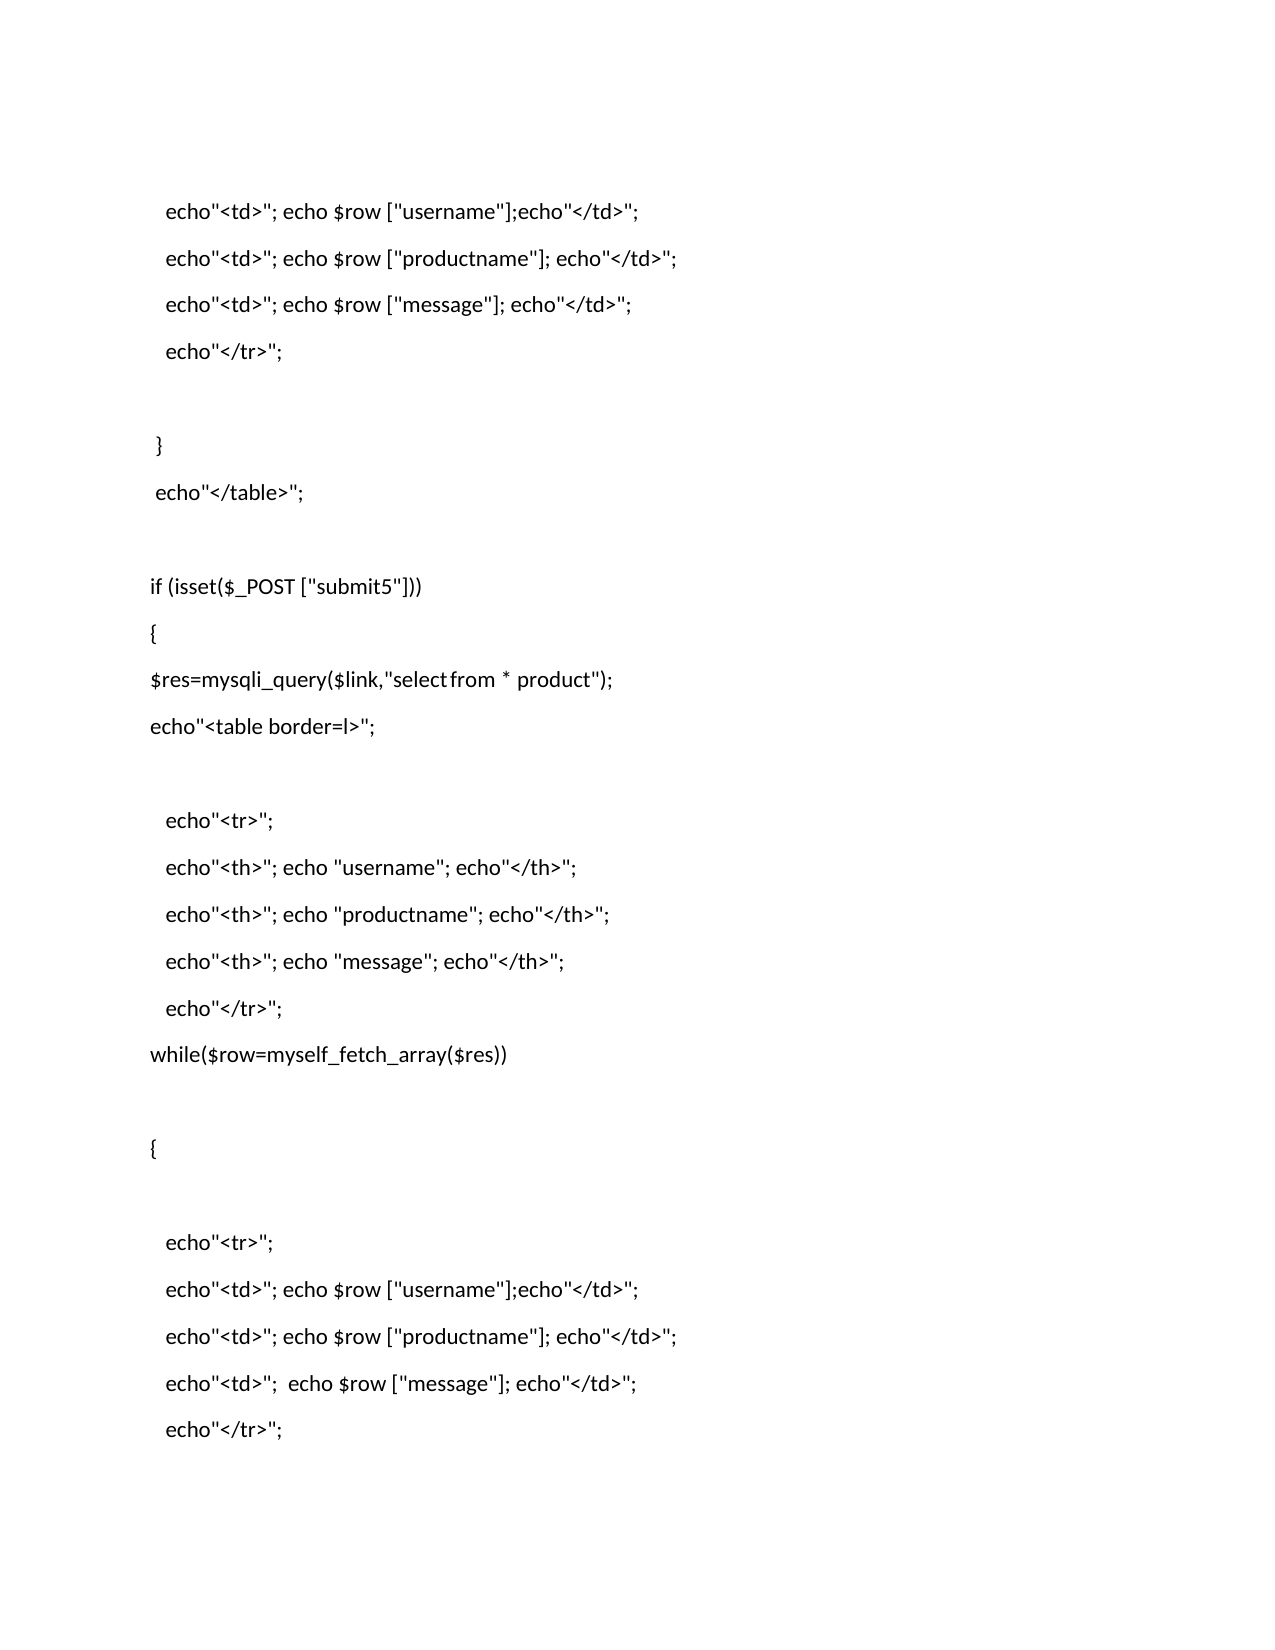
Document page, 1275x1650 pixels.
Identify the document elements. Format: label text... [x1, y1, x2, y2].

text while($row=myself_fetch_array($res)) [150, 1041, 1125, 1069]
text echo"<tr>"; [150, 1228, 1125, 1256]
text echo"</tr>"; [150, 337, 1125, 366]
text echo"<td>"; echo $row ["message"]; echo"</td>"; [150, 1369, 1125, 1397]
text } [150, 431, 1125, 459]
text echo"<tr>"; [150, 806, 1125, 834]
text echo"<th>"; echo "productname"; echo"</th>"; [150, 900, 1125, 928]
text echo"<td>"; echo $row ["productname"]; echo"</td>"; [150, 1322, 1125, 1350]
text echo"<th>"; echo "message"; echo"</th>"; [150, 947, 1125, 975]
text echo"<td>"; echo $row ["message"]; echo"</td>"; [150, 291, 1125, 319]
text echo"<table border=l>"; [150, 712, 1125, 741]
text echo"<td>"; echo $row ["username"];echo"</td>"; [150, 1275, 1125, 1303]
text echo"<td>"; echo $row ["username"];echo"</td>"; [150, 197, 1125, 225]
text if (isset($_POST ["submit5"])) [150, 572, 1125, 600]
text { [150, 1134, 1125, 1162]
text $res=mysqli_query($link,"select from * product"); [150, 666, 1125, 694]
text echo"</tr>"; [150, 994, 1125, 1022]
text { [150, 619, 1125, 647]
text echo"</tr>"; [150, 1416, 1125, 1444]
text echo"</table>"; [150, 478, 1125, 506]
text echo"<td>"; echo $row ["productname"]; echo"</td>"; [150, 244, 1125, 272]
text echo"<th>"; echo "username"; echo"</th>"; [150, 853, 1125, 881]
